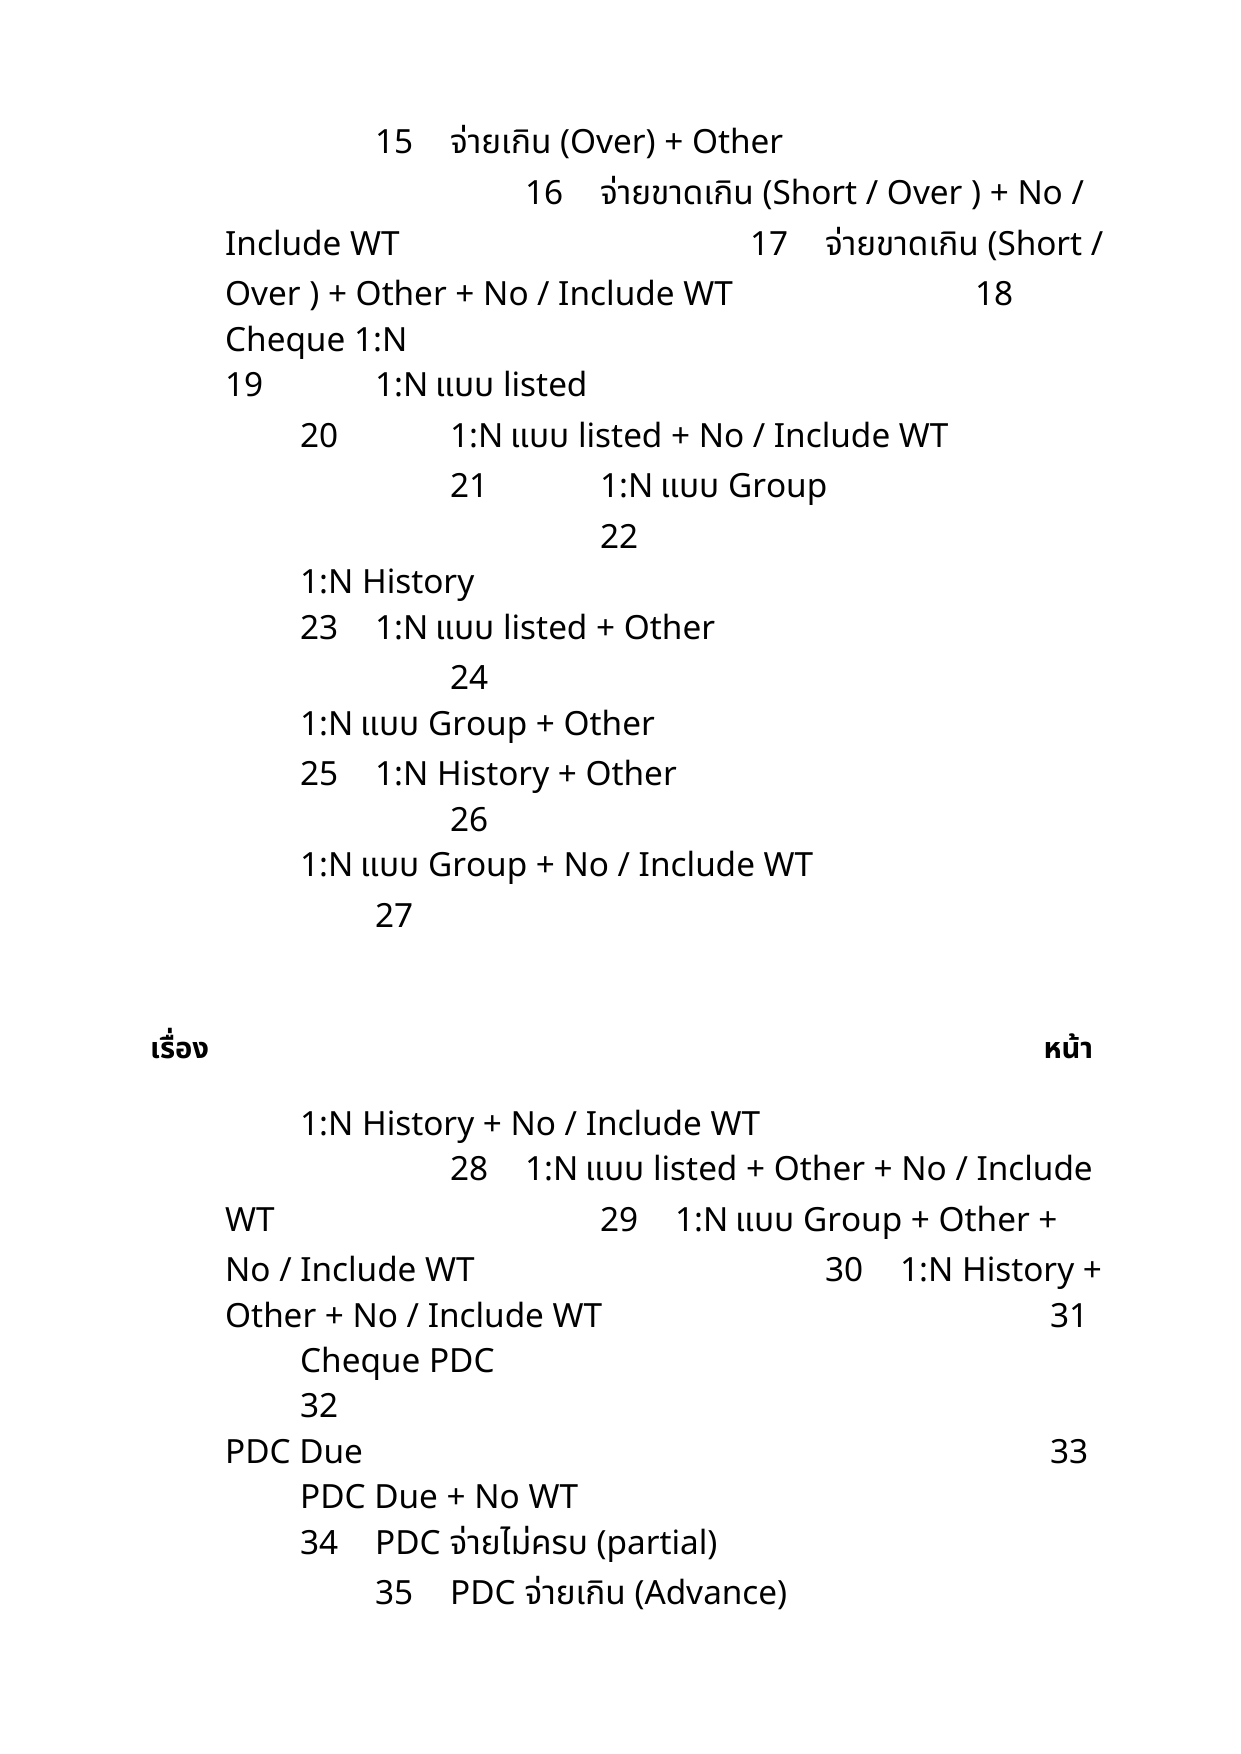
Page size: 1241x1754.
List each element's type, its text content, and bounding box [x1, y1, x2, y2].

text 1:Nแบบ Group + No / Include WT 27 [225, 841, 1122, 937]
text 1:N History + No / Include WT 28 1:Nแบบ listed + Other + No / Include WT 29 1:Nแบบ Group + Other + No / Include WT 30 1:N History + Other + No / Include WT 31 [225, 1099, 1122, 1337]
text PDC Due 33 [150, 1428, 1122, 1473]
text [225, 118, 1122, 315]
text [225, 1473, 1122, 1620]
text เรื่อง หน้า [150, 1028, 1122, 1072]
text 1:N History 23 1:Nแบบ listed + Other 24 [225, 558, 1122, 699]
text Cheque 1:N 19 1:Nแบบ listed 20 1:Nแบบ listed + No / Include WT 21 1:Nแบบ Group 22 [150, 315, 1122, 558]
text Cheque PDC 32 [225, 1337, 1122, 1428]
text 1:Nแบบ Group + Other 25 1:N History + Other 26 [225, 699, 1122, 841]
